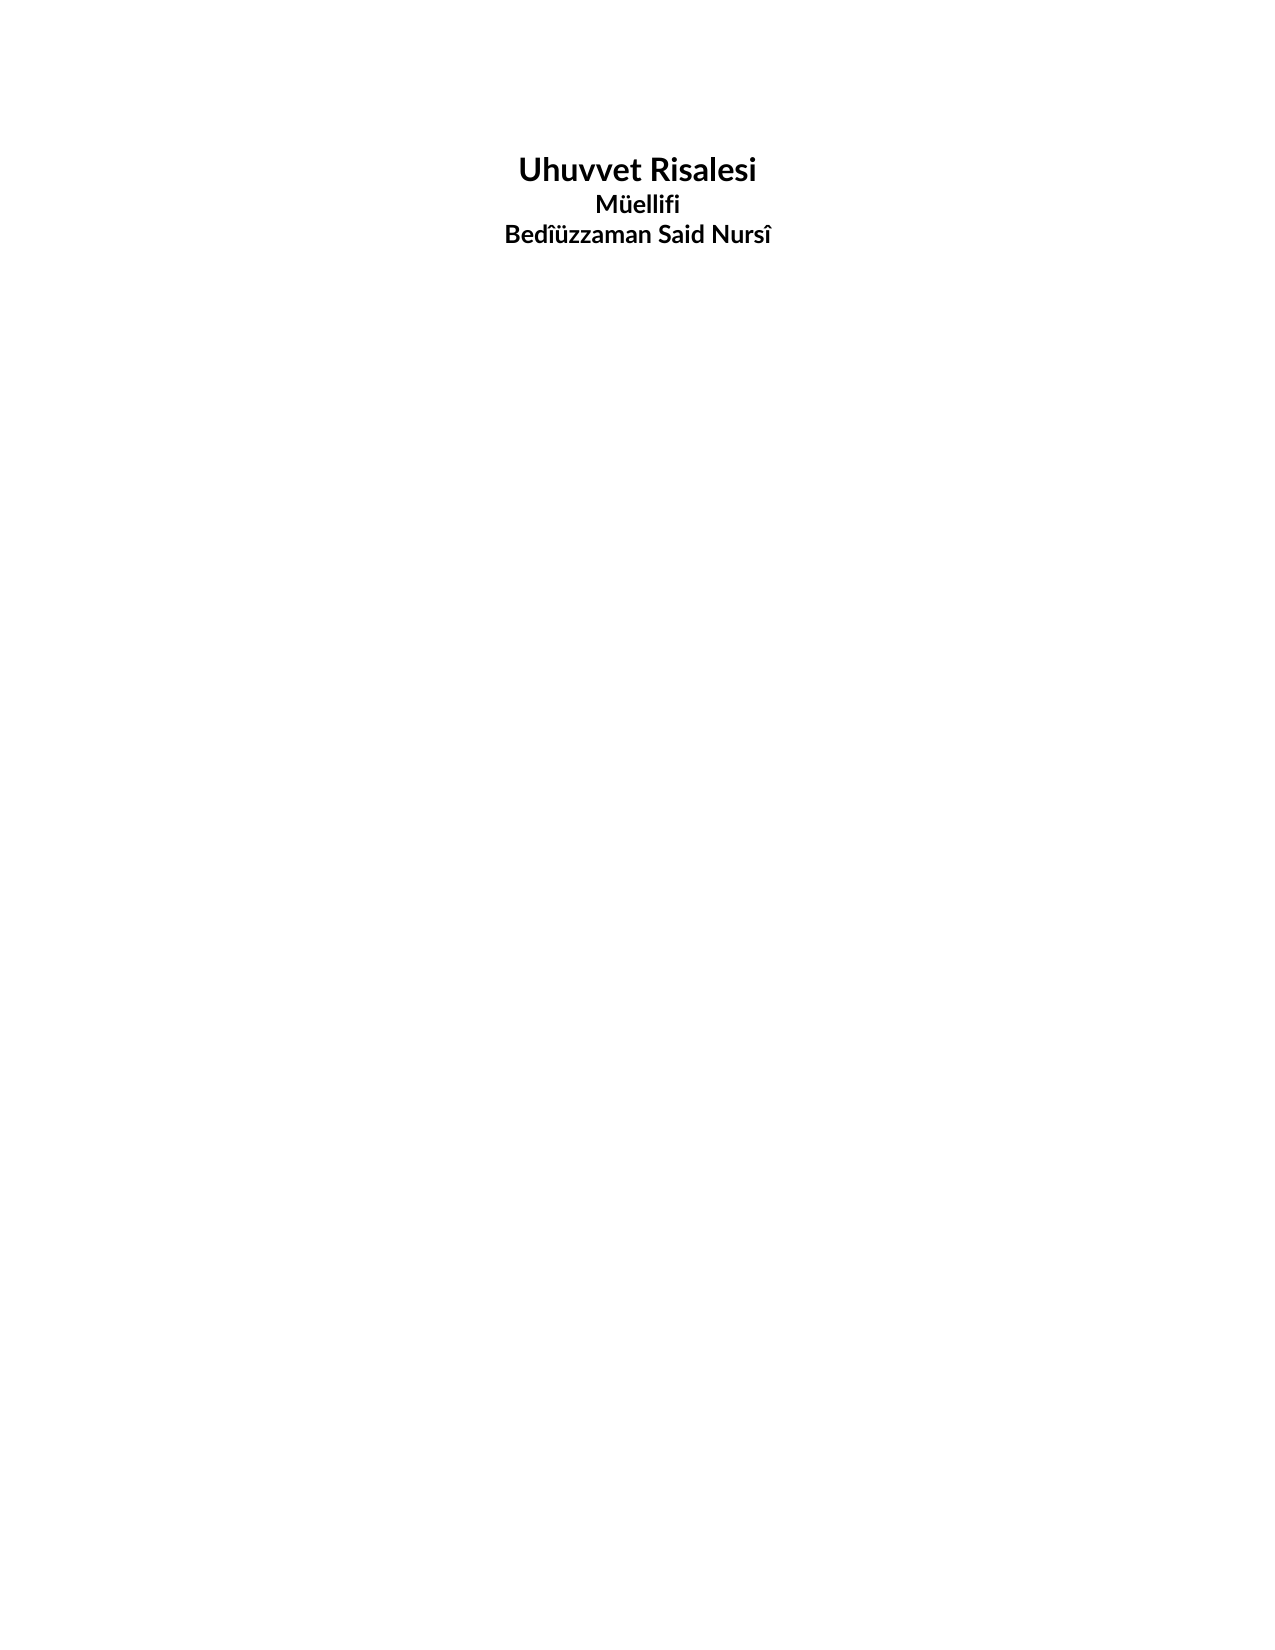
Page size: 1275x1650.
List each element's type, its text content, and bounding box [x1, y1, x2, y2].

subtitle Uhuvvet Risalesi [150, 150, 1125, 189]
text Müellifi [150, 189, 1125, 219]
text Bedîüzzaman Said Nursî [150, 219, 1125, 249]
